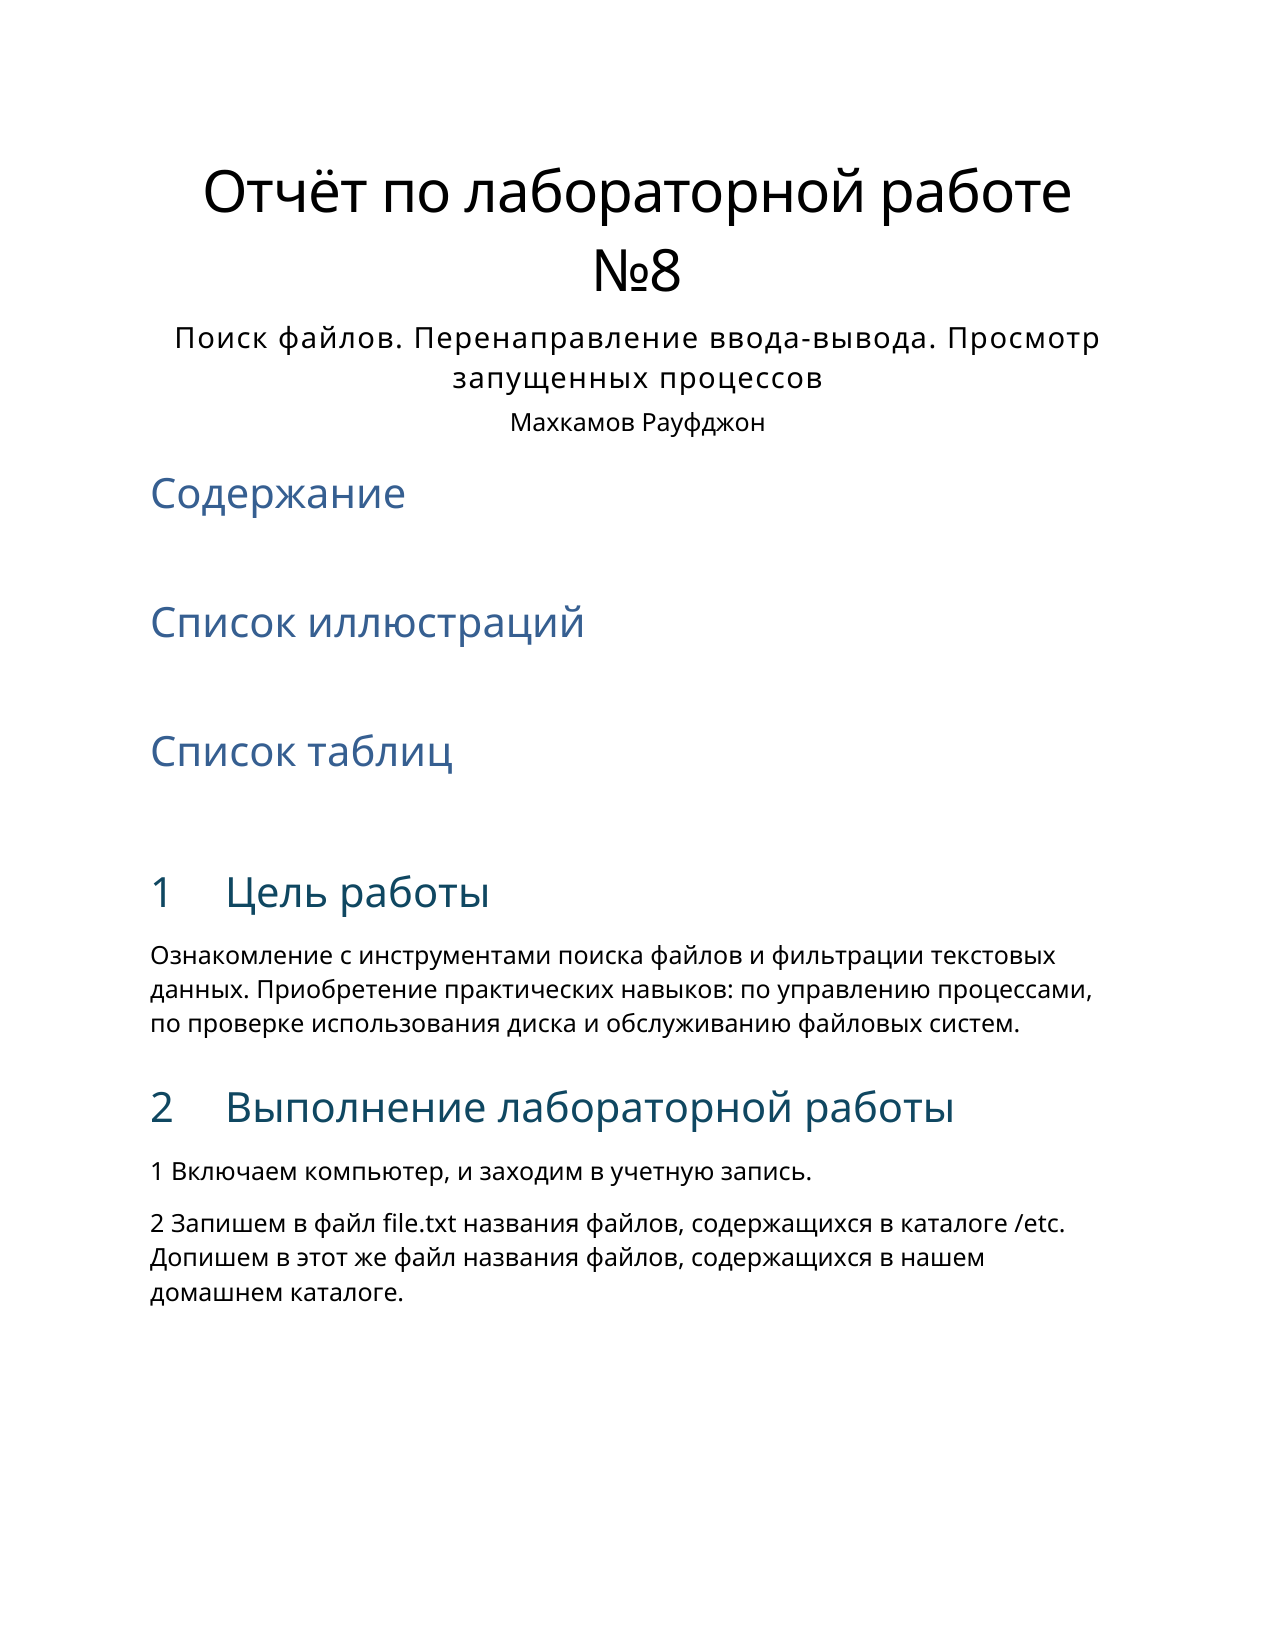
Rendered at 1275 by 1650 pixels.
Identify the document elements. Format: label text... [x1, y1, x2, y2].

subtitle Поиск файлов. Перенаправление ввода-вывода. Просмотр запущенных процессов [150, 317, 1125, 397]
subtitle 2 Выполнение лабораторной работы [150, 1078, 1125, 1134]
subtitle 1 Цель работы [150, 862, 1125, 919]
text Махкамов Рауфджон [150, 405, 1125, 439]
text Ознакомление с инструментами поиска файлов и фильтрации текстовых данных. Приобретение практических навыков: по управлению процессами, по проверке использования диска и обслуживанию файловых систем. [150, 938, 1125, 1040]
title Отчёт по лабораторной работе №8 [150, 150, 1125, 309]
text 2 Запишем в файл file.txt названия файлов, содержащихся в каталоге /etc. Допишем в этот же файл названия файлов, содержащихся в нашем домашнем каталоге. [150, 1206, 1125, 1308]
text 1 Включаем компьютер, и заходим в учетную запись. [150, 1153, 1125, 1187]
